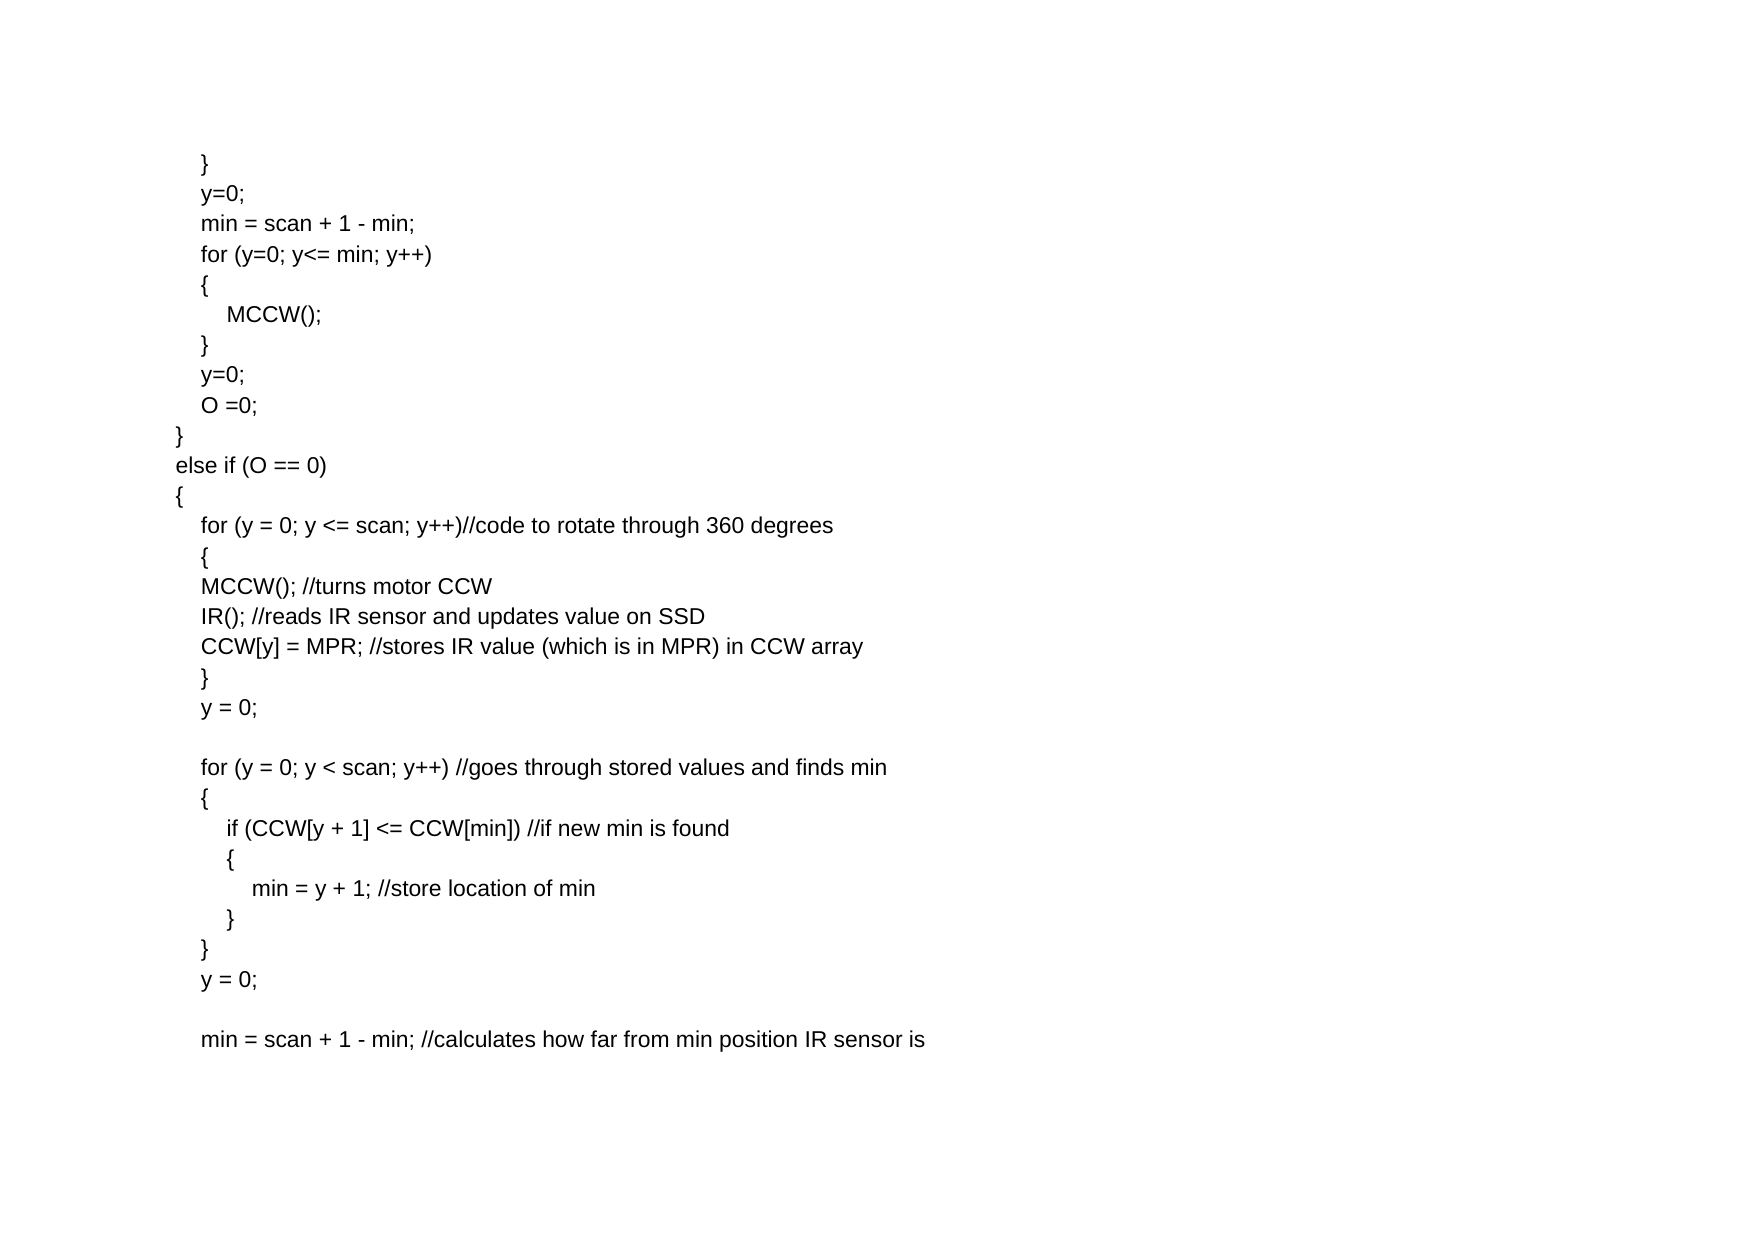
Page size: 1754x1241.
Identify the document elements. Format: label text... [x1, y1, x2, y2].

text y = 0; [150, 694, 1604, 720]
text O =0; [150, 392, 1604, 418]
text min = scan + 1 - min; [150, 210, 1604, 237]
text for (y=0; y<= min; y++) [150, 241, 1604, 267]
text for (y = 0; y < scan; y++) //goes through stored values and finds min [150, 754, 1604, 781]
text min = y + 1; //store location of min [150, 875, 1604, 901]
text if (CCW[y + 1] <= CCW[min]) //if new min is found [150, 814, 1604, 841]
text { [150, 845, 1604, 871]
text } [150, 150, 1604, 176]
text } [150, 663, 1604, 690]
text MCCW(); [150, 301, 1604, 327]
text for (y = 0; y <= scan; y++)//code to rotate through 360 degrees [150, 512, 1604, 539]
text min = scan + 1 - min; //calculates how far from min position IR sensor is [150, 1026, 1604, 1052]
text { [150, 543, 1604, 569]
text { [150, 271, 1604, 297]
text MCCW(); //turns motor CCW [150, 573, 1604, 599]
text else if (O == 0) [150, 452, 1604, 478]
text } [150, 935, 1604, 962]
text } [150, 422, 1604, 448]
text } [150, 905, 1604, 932]
text IR(); //reads IR sensor and updates value on SSD [150, 603, 1604, 629]
text { [150, 784, 1604, 811]
text { [150, 482, 1604, 509]
text y=0; [150, 180, 1604, 207]
text } [150, 331, 1604, 358]
text y = 0; [150, 966, 1604, 992]
text y=0; [150, 361, 1604, 388]
text CCW[y] = MPR; //stores IR value (which is in MPR) in CCW array [150, 633, 1604, 660]
